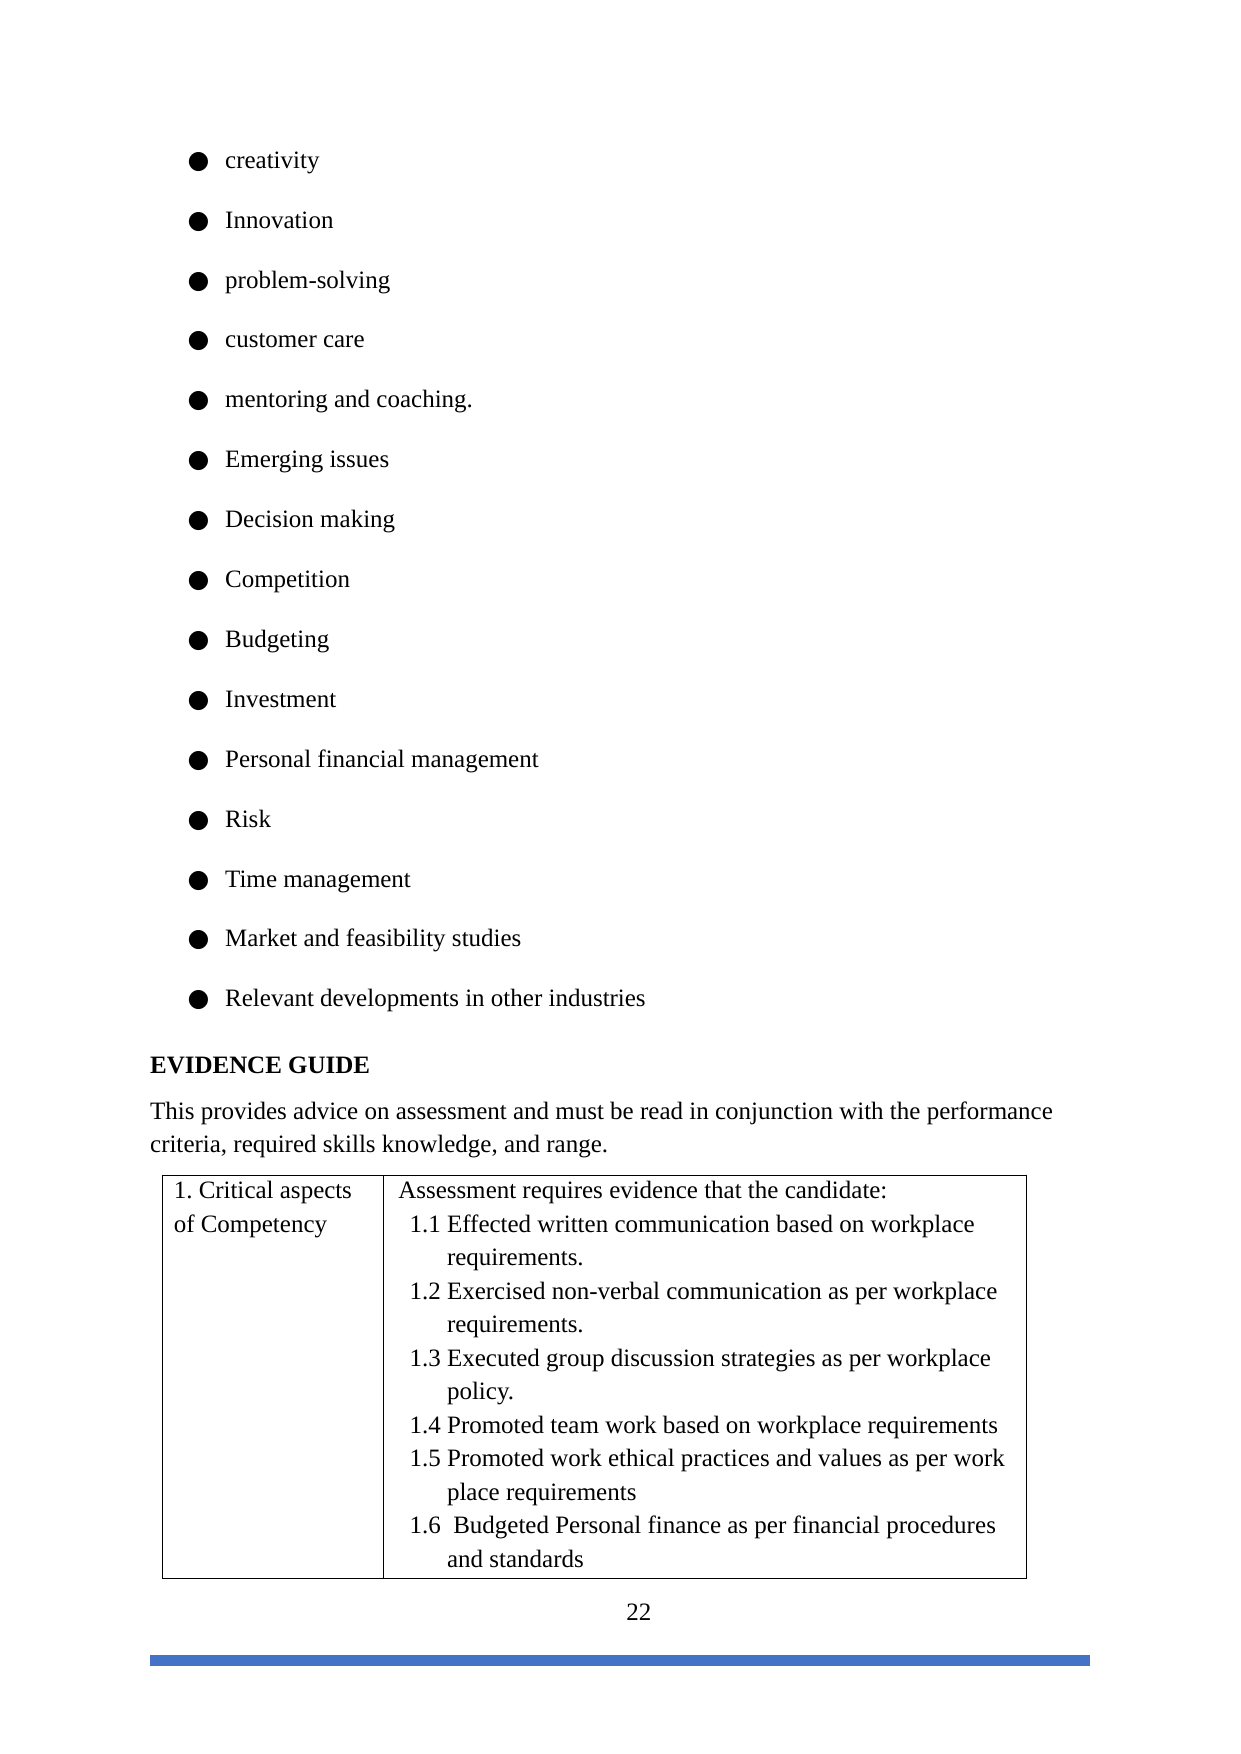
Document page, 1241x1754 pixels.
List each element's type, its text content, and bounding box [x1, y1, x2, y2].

list Time management [187, 850, 1090, 901]
list customer care [187, 311, 1090, 362]
text This provides advice on assessment and must be read in conjunction with the performance criteria, required skills knowledge, and range. [150, 1096, 1090, 1158]
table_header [163, 1176, 383, 1578]
text EVIDENCE GUIDE [150, 1051, 1090, 1079]
list mentoring and coaching. [187, 371, 1090, 422]
list Market and feasibility studies [187, 910, 1090, 961]
list creativity [187, 131, 1090, 182]
list Decision making [187, 491, 1090, 542]
list Personal financial management [187, 730, 1090, 781]
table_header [384, 1176, 1026, 1578]
list Investment [187, 670, 1090, 722]
list Relevant developments in other industries [187, 970, 1090, 1021]
list Innovation [187, 191, 1090, 242]
list problem-solving [187, 251, 1090, 302]
list Risk [187, 790, 1090, 841]
list Competition [187, 551, 1090, 602]
list Emerging issues [187, 431, 1090, 482]
list Budgeting [187, 610, 1090, 662]
